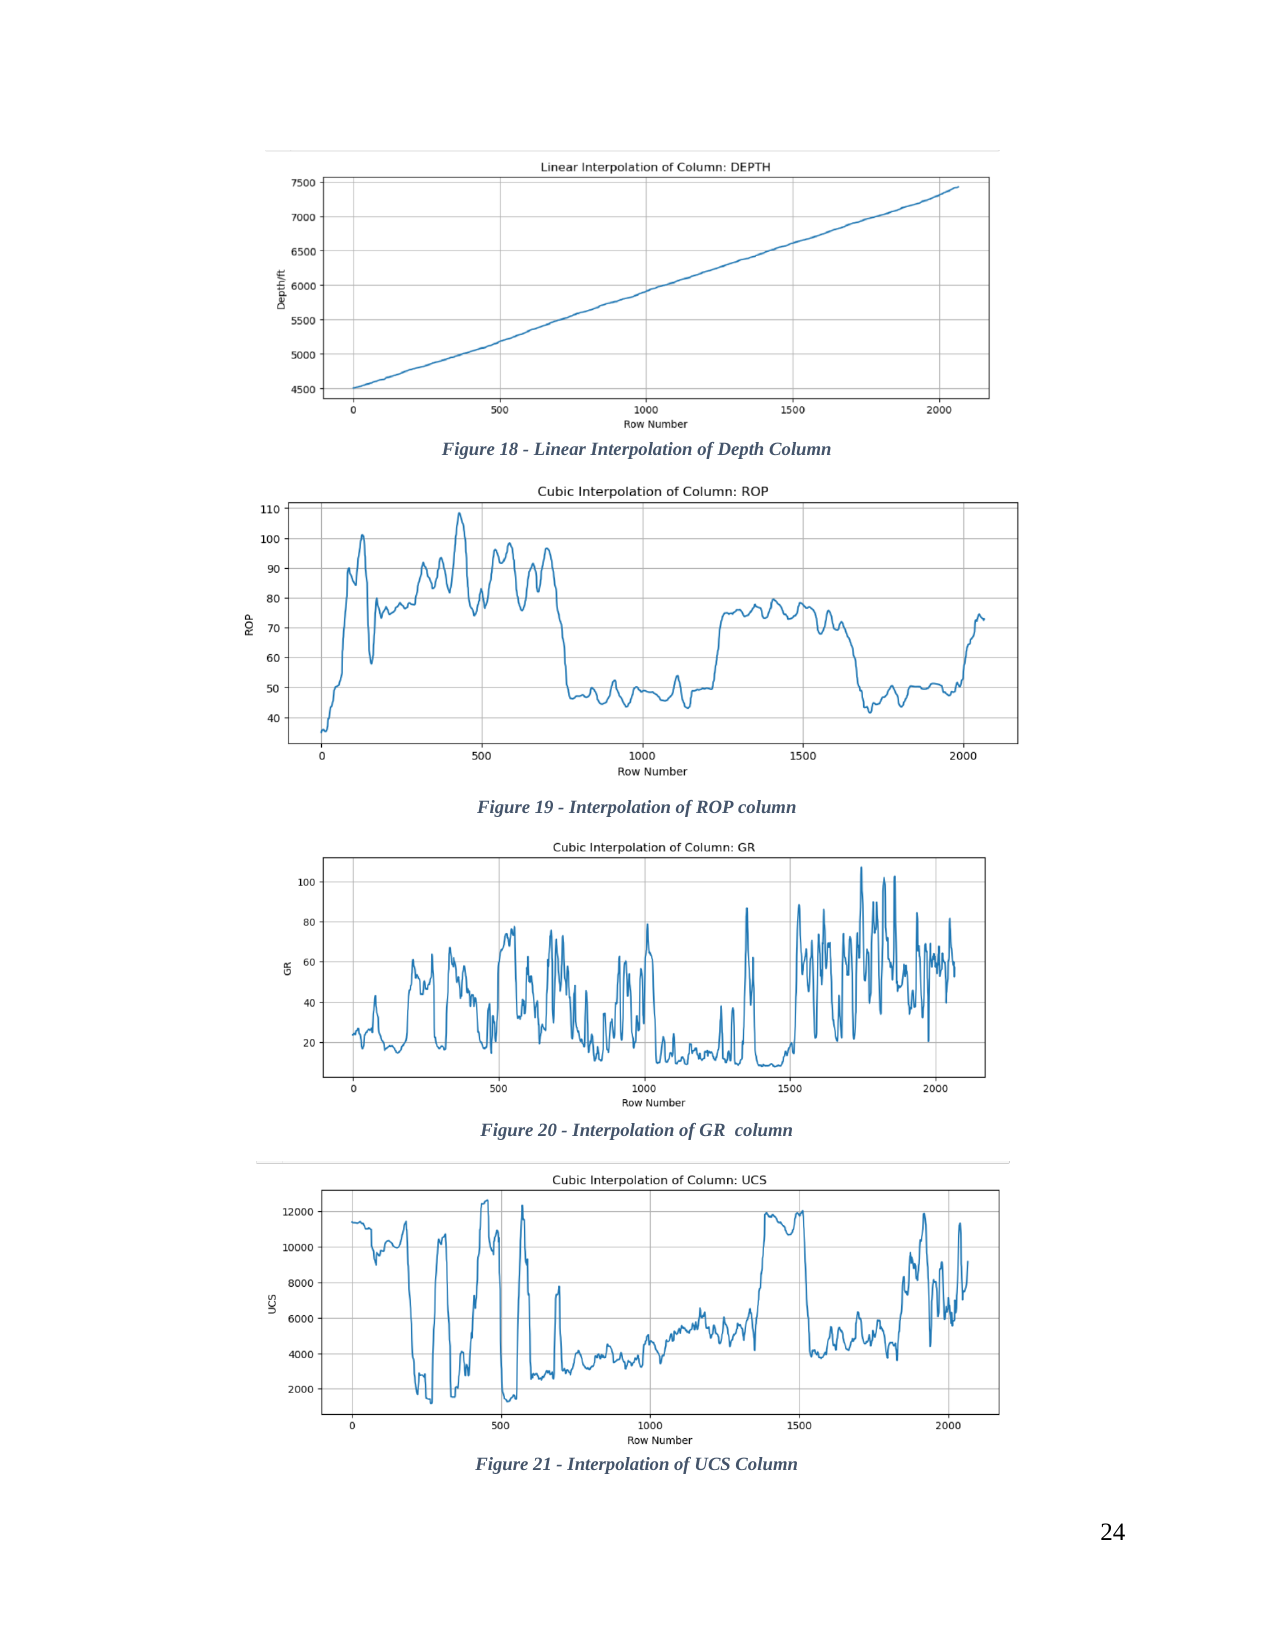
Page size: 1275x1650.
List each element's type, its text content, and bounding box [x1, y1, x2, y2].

text Figure 20 - Interpolation of GR column [150, 1119, 1125, 1140]
picture [238, 480, 1037, 794]
picture [272, 838, 1003, 1117]
picture [263, 150, 1012, 436]
picture [253, 1161, 1022, 1451]
text Figure 21 - Interpolation of UCS Column [150, 1453, 1125, 1475]
text Figure 19 - Interpolation of ROP column [150, 796, 1125, 818]
text Figure 18 - Linear Interpolation of Depth Column [150, 438, 1125, 459]
